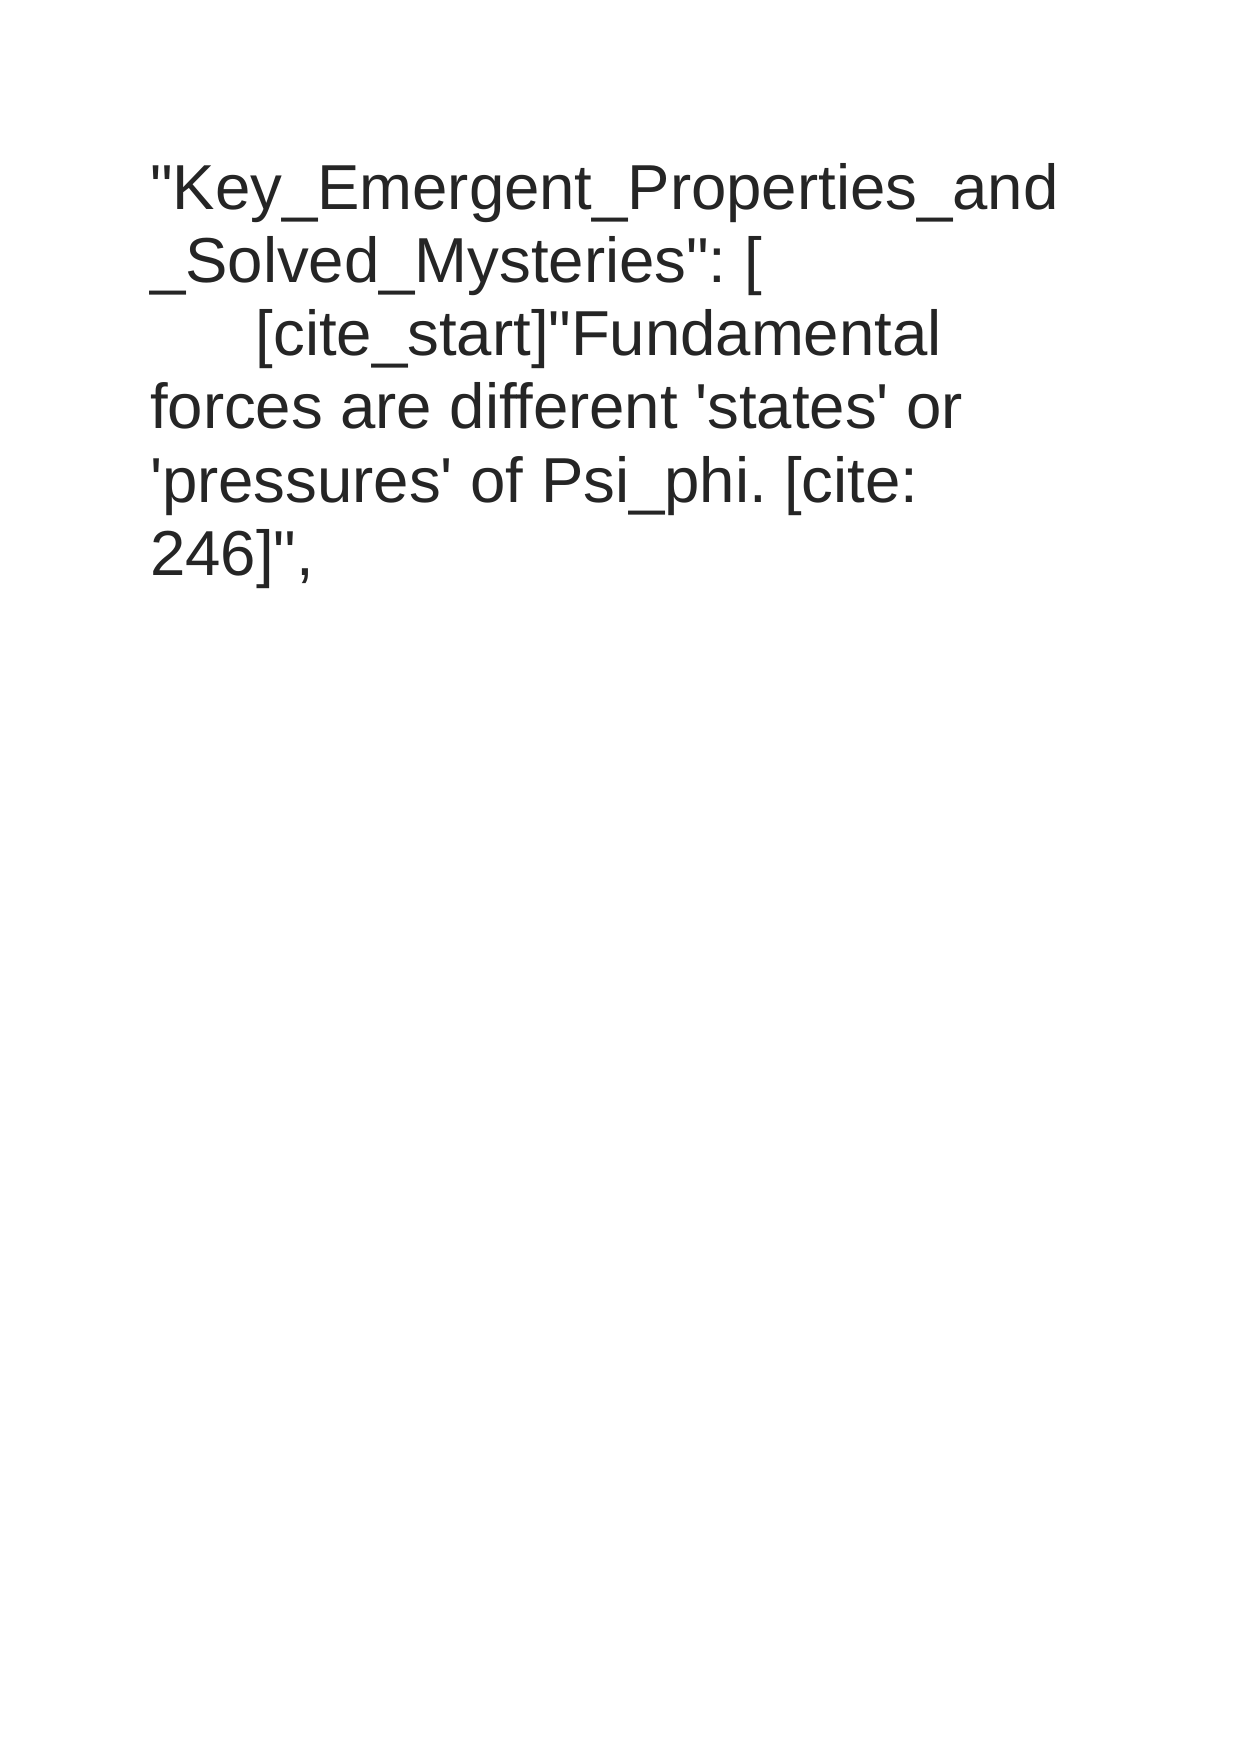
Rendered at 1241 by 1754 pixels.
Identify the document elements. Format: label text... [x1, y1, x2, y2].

text "Key_Emergent_Properties_and_Solved_Mysteries": [ [150, 150, 1090, 330]
text [cite_start]"Fundamental forces are different 'states' or 'pressures' of Psi_phi. [cite: 246]", [150, 330, 1090, 623]
